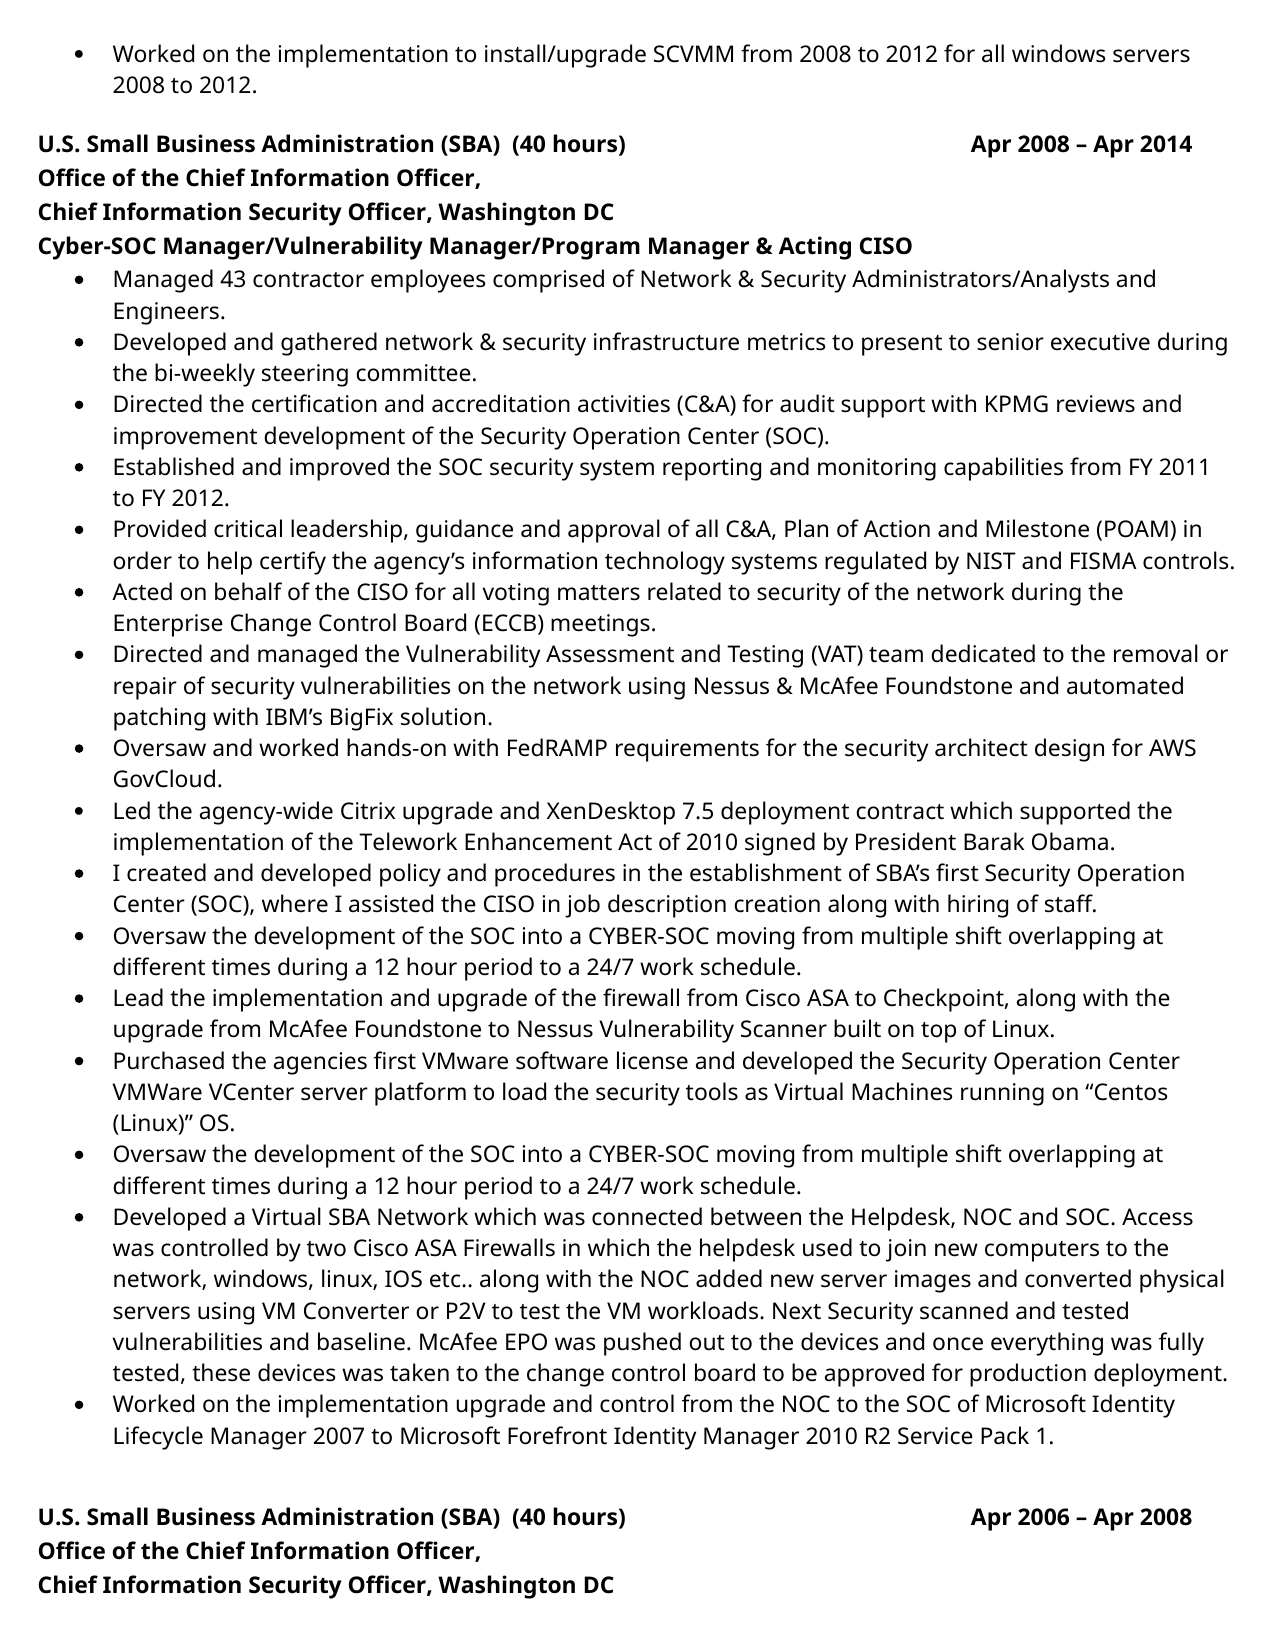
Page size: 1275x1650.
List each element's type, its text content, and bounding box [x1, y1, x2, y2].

text Chief Information Security Officer, Washington DC [37, 1569, 1237, 1600]
list Worked on the implementation upgrade and control from the NOC to the SOC of Microsoft Identity Lifecycle Manager 2007 to Microsoft Forefront Identity Manager 2010 R2 Service Pack 1. [75, 1388, 1237, 1451]
text Office of the Chief Information Officer, [37, 1535, 1237, 1566]
list Directed and managed the Vulnerability Assessment and Testing (VAT) team dedicated to the removal or repair of security vulnerabilities on the network using Nessus & McAfee Foundstone and automated patching with IBM’s BigFix solution. [75, 638, 1237, 732]
text Cyber-SOC Manager/Vulnerability Manager/Program Manager & Acting CISO [37, 230, 1237, 261]
text implementation of the Telework Enhancement Act of 2010 signed by President Barak Obama. [112, 826, 1237, 857]
text U.S. Small Business Administration (SBA) (40 hours) Apr 2008 – Apr 2014 [37, 128, 1237, 160]
text U.S. Small Business Administration (SBA) (40 hours) Apr 2006 – Apr 2008 [37, 1501, 1237, 1533]
list Oversaw the development of the SOC into a CYBER-SOC moving from multiple shift overlapping at different times during a 12 hour period to a 24/7 work schedule. [75, 920, 1237, 982]
list Managed 43 contractor employees comprised of Network & Security Administrators/Analysts and Engineers. [75, 263, 1237, 326]
list Provided critical leadership, guidance and approval of all C&A, Plan of Action and Milestone (POAM) in order to help certify the agency’s information technology systems regulated by NIST and FISMA controls. [75, 513, 1237, 576]
list Oversaw the development of the SOC into a CYBER-SOC moving from multiple shift overlapping at different times during a 12 hour period to a 24/7 work schedule. [75, 1138, 1237, 1201]
list I created and developed policy and procedures in the establishment of SBA’s first Security Operation Center (SOC), where I assisted the CISO in job description creation along with hiring of staff. [75, 857, 1237, 920]
text Chief Information Security Officer, Washington DC [37, 196, 1237, 227]
list Directed the certification and accreditation activities (C&A) for audit support with KPMG reviews and improvement development of the Security Operation Center (SOC). [75, 388, 1237, 451]
list Led the agency-wide Citrix upgrade and XenDesktop 7.5 deployment contract which supported the [75, 795, 1237, 826]
list Developed and gathered network & security infrastructure metrics to present to senior executive during the bi-weekly steering committee. [75, 326, 1237, 388]
list Developed a Virtual SBA Network which was connected between the Helpdesk, NOC and SOC. Access was controlled by two Cisco ASA Firewalls in which the helpdesk used to join new computers to the network, windows, linux, IOS etc.. along with the NOC added new server images and converted physical servers using VM Converter or P2V to test the VM workloads. Next Security scanned and tested vulnerabilities and baseline. McAfee EPO was pushed out to the devices and once everything was fully tested, these devices was taken to the change control board to be approved for production deployment. [75, 1201, 1237, 1388]
list Established and improved the SOC security system reporting and monitoring capabilities from FY 2011 to FY 2012. [75, 451, 1237, 513]
list Purchased the agencies first VMware software license and developed the Security Operation Center VMWare VCenter server platform to load the security tools as Virtual Machines running on “Centos (Linux)” OS. [75, 1045, 1237, 1138]
list Oversaw and worked hands-on with FedRAMP requirements for the security architect design for AWS GovCloud. [75, 732, 1237, 795]
list Acted on behalf of the CISO for all voting matters related to security of the network during the Enterprise Change Control Board (ECCB) meetings. [75, 576, 1237, 638]
list Worked on the implementation to install/upgrade SCVMM from 2008 to 2012 for all windows servers 2008 to 2012. [75, 37, 1237, 100]
text Office of the Chief Information Officer, [37, 162, 1237, 193]
list Lead the implementation and upgrade of the firewall from Cisco ASA to Checkpoint, along with the upgrade from McAfee Foundstone to Nessus Vulnerability Scanner built on top of Linux. [75, 982, 1237, 1045]
